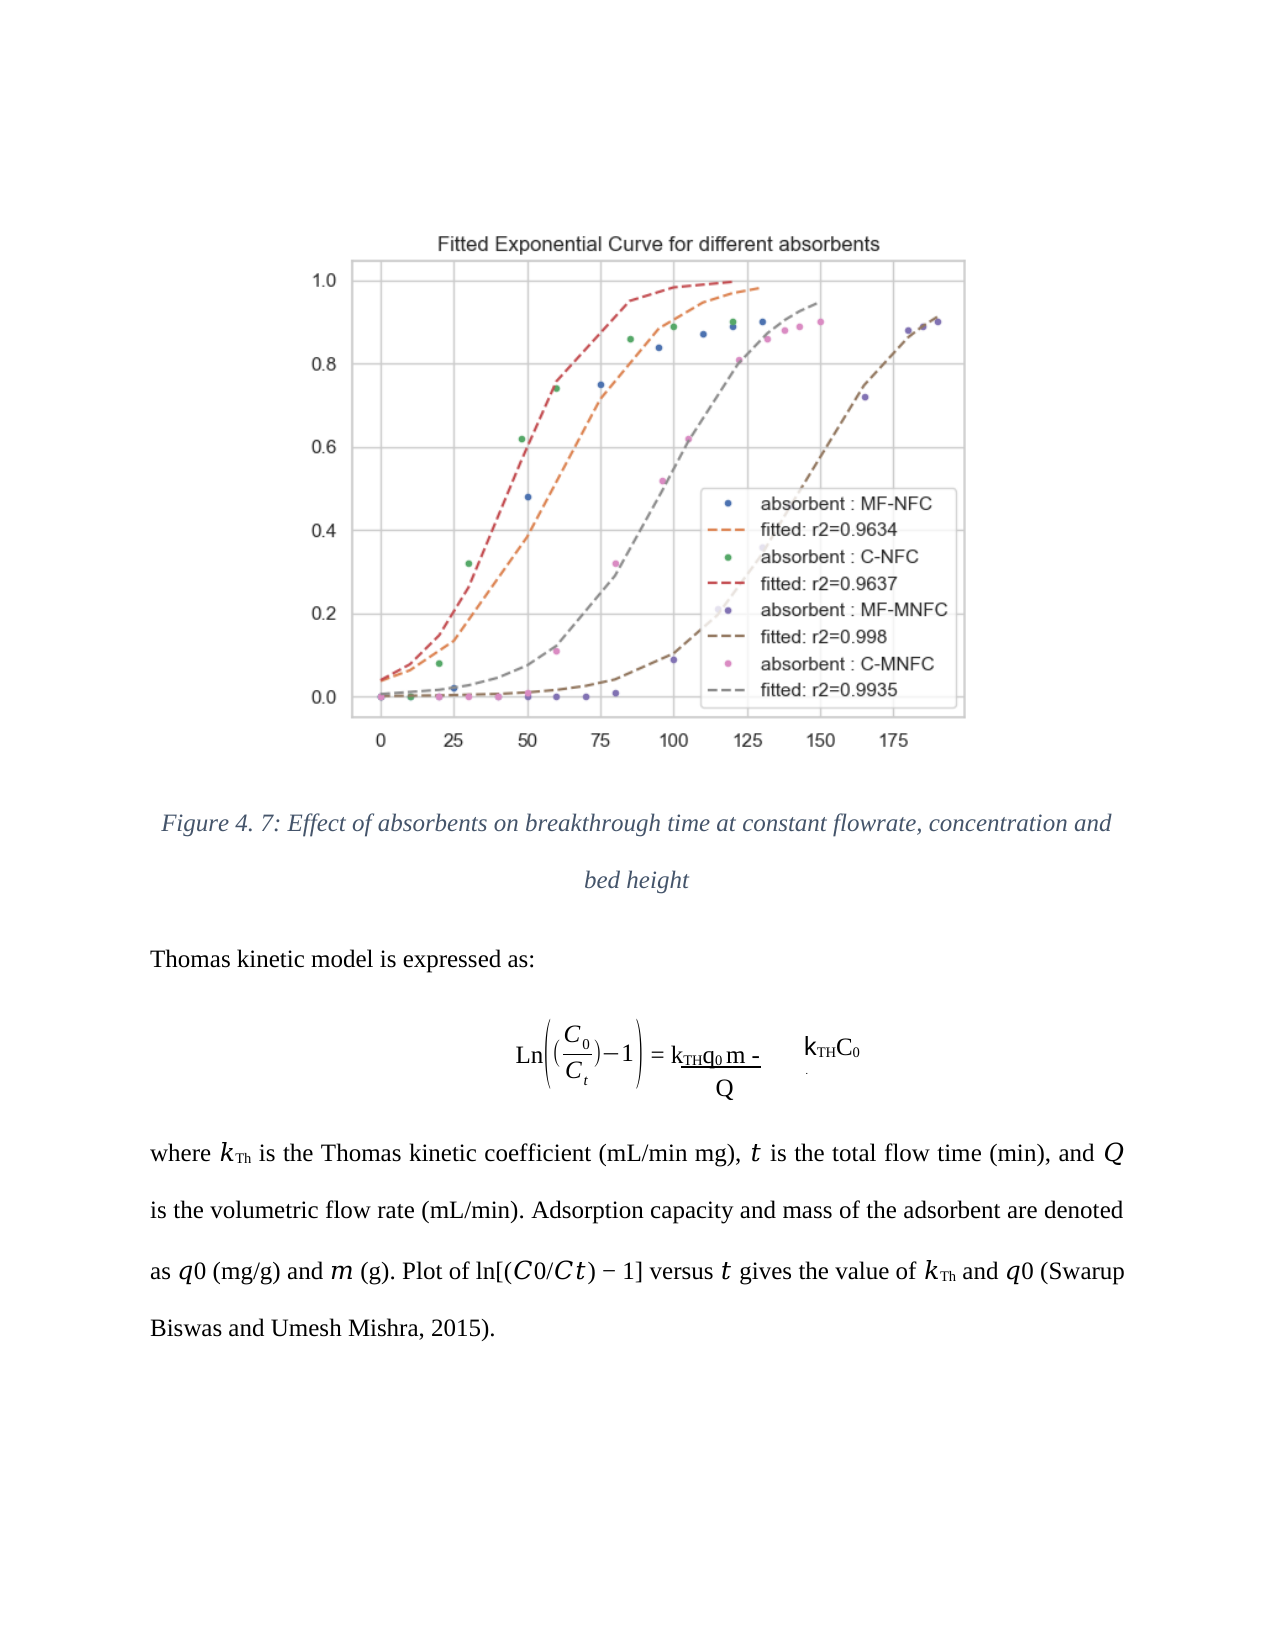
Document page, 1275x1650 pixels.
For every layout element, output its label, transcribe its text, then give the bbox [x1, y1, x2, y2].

text where 𝑘Th is the Thomas kinetic coefficient (mL/min mg), 𝑡 is the total flow time (min), and 𝑄 is the volumetric flow rate (mL/min). Adsorption capacity and mass of the adsorbent are denoted as 𝑞0 (mg/g) and 𝑚 (g). Plot of ln[(𝐶0/𝐶𝑡) − 1] versus 𝑡 gives the value of 𝑘Th and 𝑞0 (Swarup Biswas and Umesh Mishra, 2015). [150, 1137, 1125, 1342]
picture [298, 224, 977, 763]
text Ln = kTHq0 m - [150, 1018, 1125, 1091]
text Figure 4. 7: Effect of absorbents on breakthrough time at constant flowrate, concentration and bed height [150, 808, 1125, 894]
text Thomas kinetic model is expressed as: [150, 944, 1125, 972]
